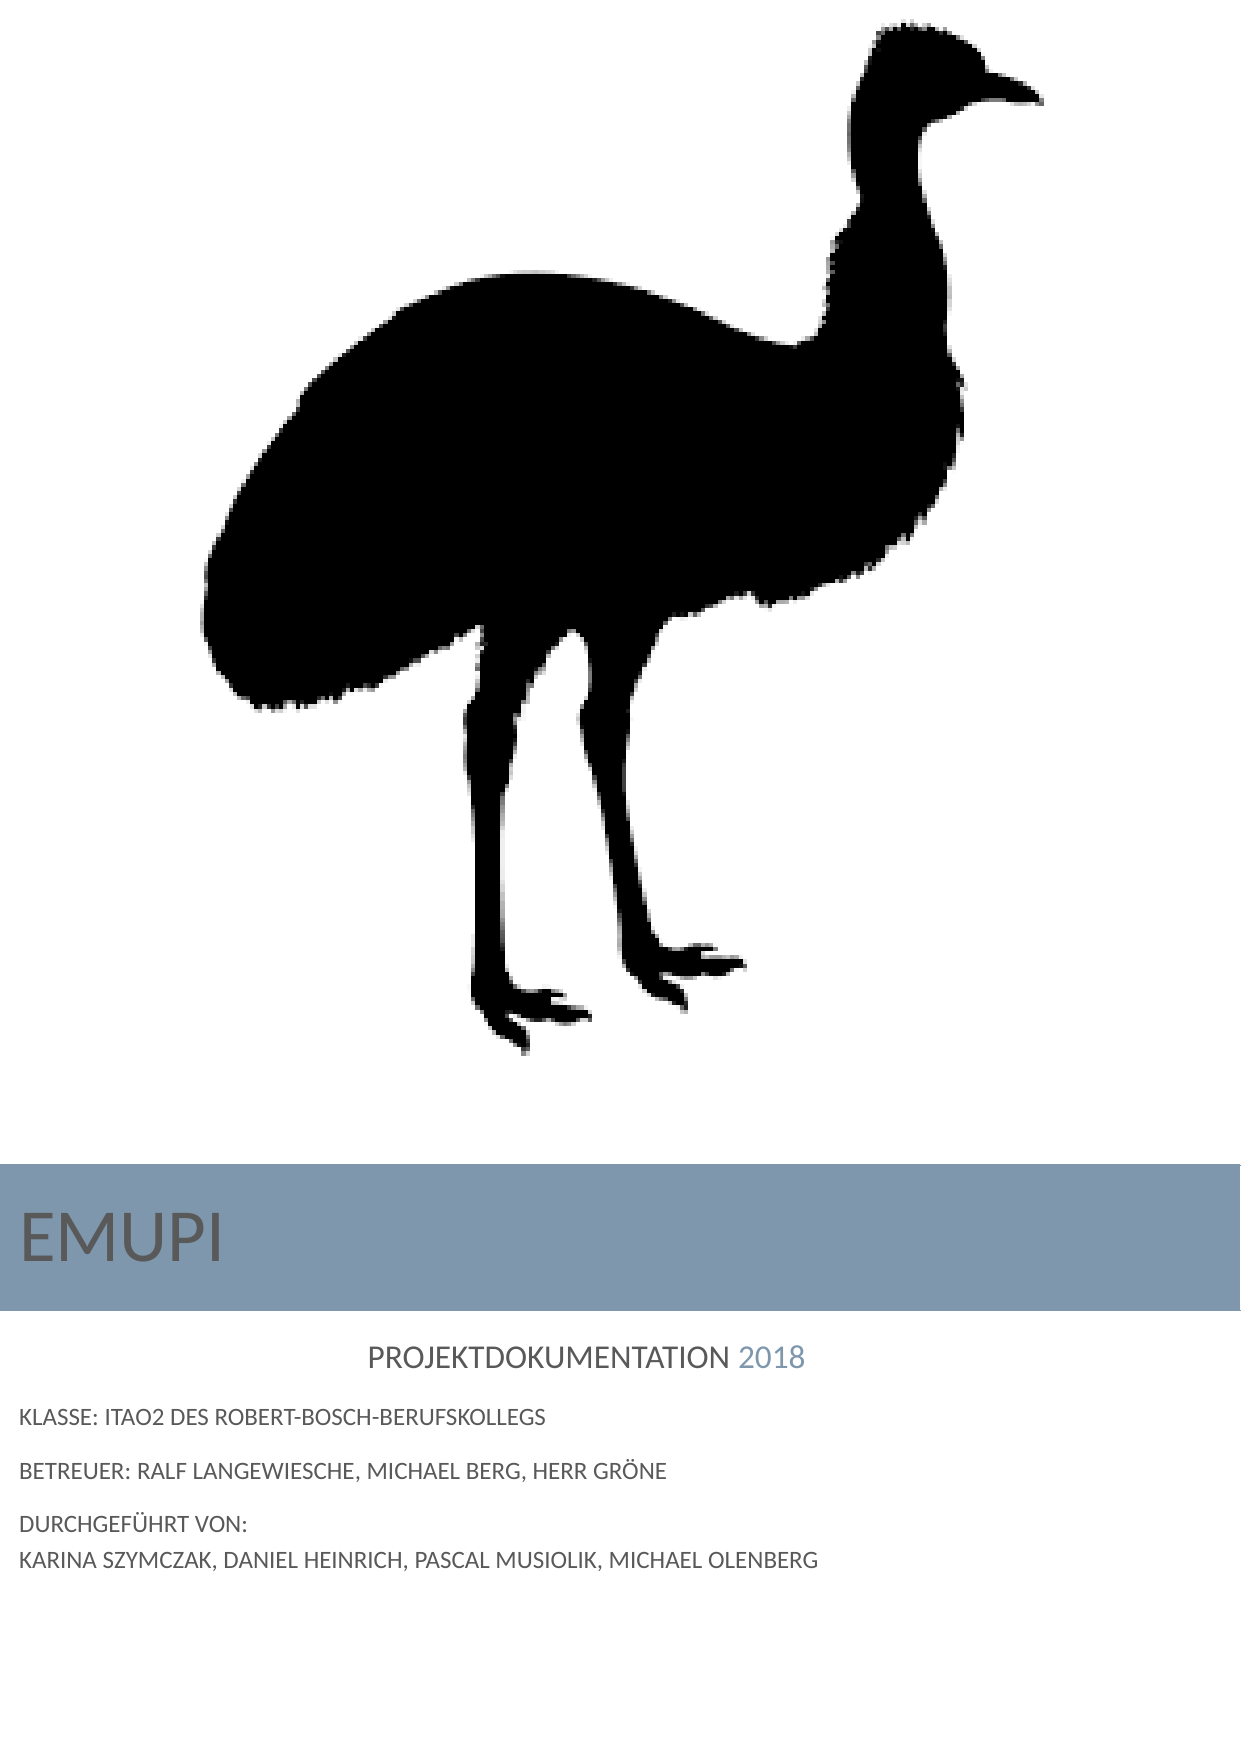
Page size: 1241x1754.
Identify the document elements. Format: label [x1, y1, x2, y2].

picture [196, 15, 1044, 1056]
